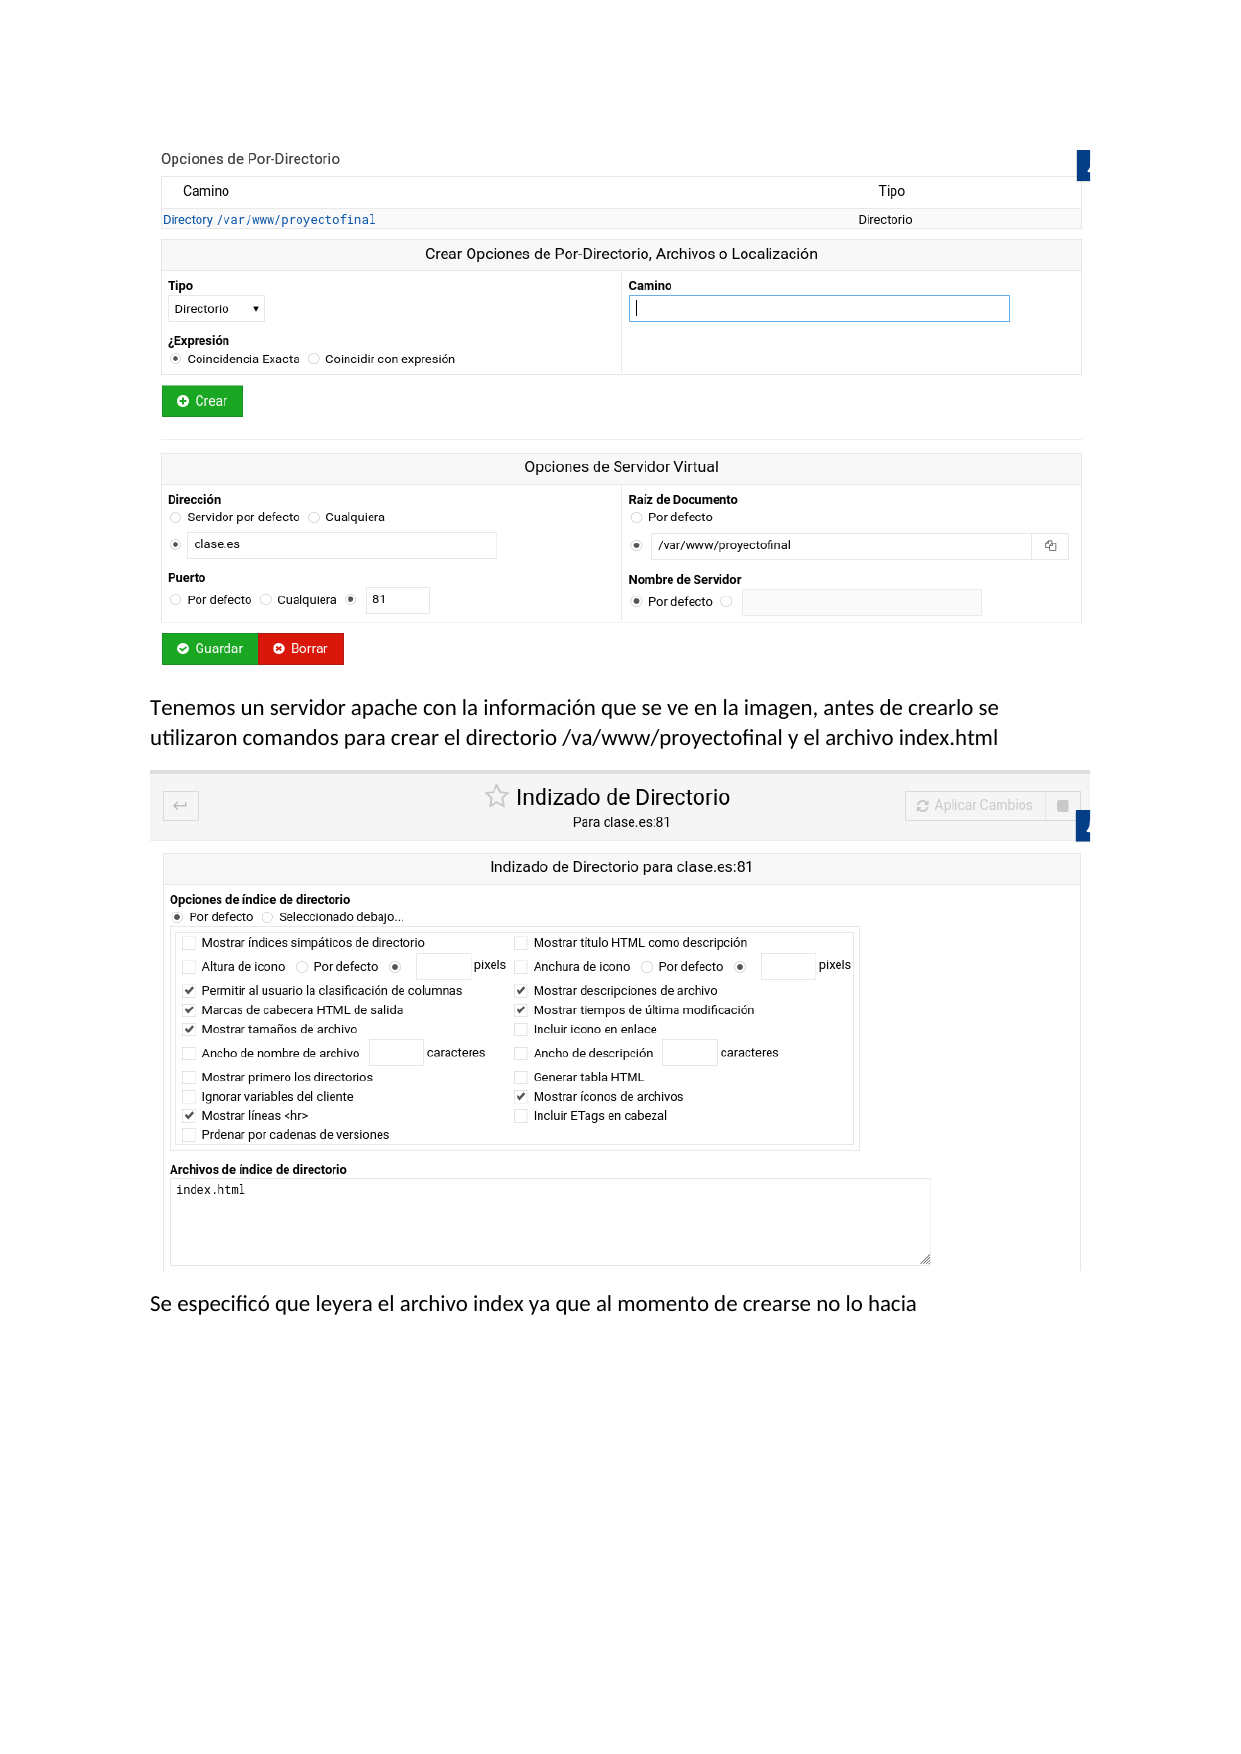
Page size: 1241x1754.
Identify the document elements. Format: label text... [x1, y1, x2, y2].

text Se especificó que leyera el archivo index ya que al momento de crearse no lo hacia [150, 1289, 1090, 1317]
picture [150, 150, 1091, 675]
text Tenemos un servidor apache con la información que se ve en la imagen, antes de crearlo se utilizaron comandos para crear el directorio /va/www/proyectofinal y el archivo index.html [150, 693, 1090, 751]
picture [150, 770, 1091, 1271]
